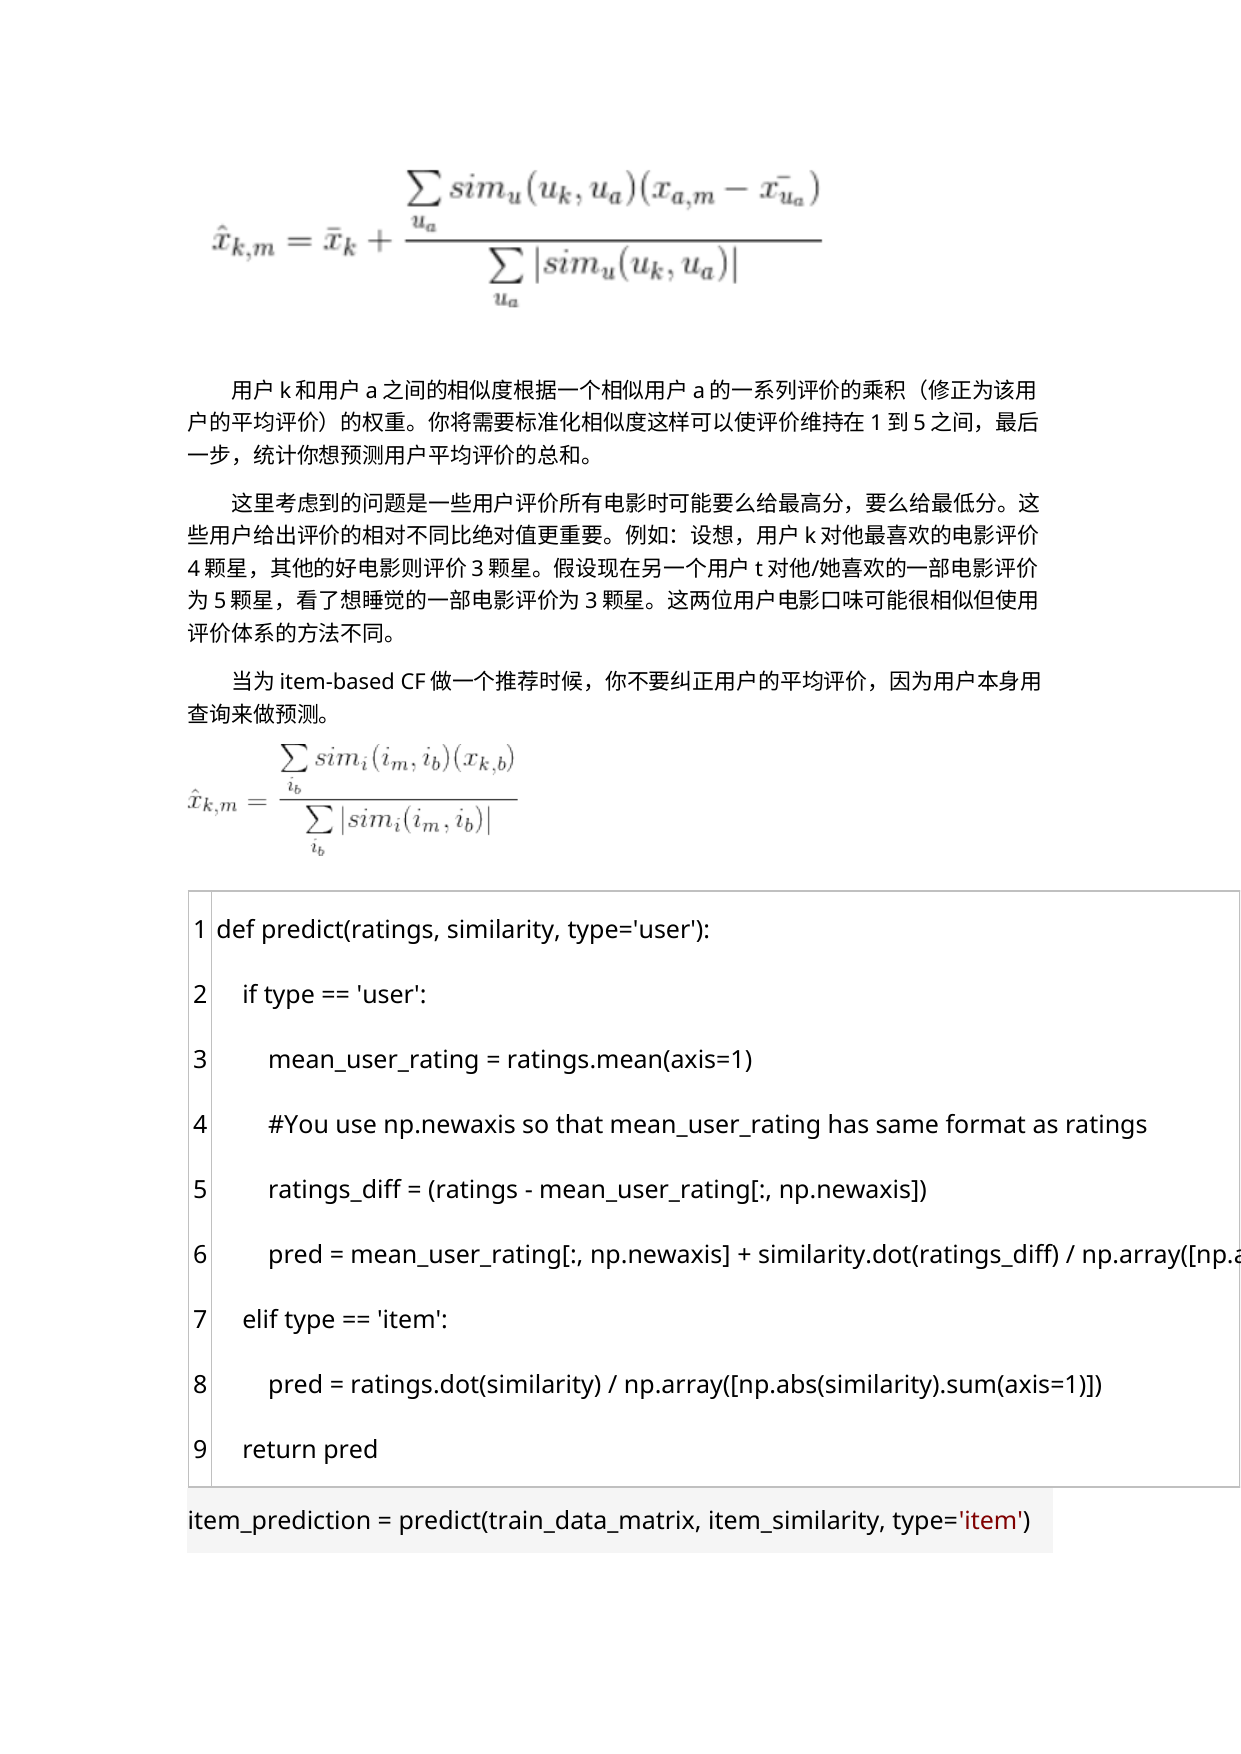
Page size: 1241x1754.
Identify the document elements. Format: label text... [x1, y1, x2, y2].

picture [187, 162, 877, 328]
picture [187, 744, 518, 856]
table_header 1 2 3 4 5 6 7 8 9 [189, 892, 211, 1486]
text 当为item-based CF做一个推荐时候，你不要纠正用户的平均评价，因为用户本身用查询来做预测。 [187, 664, 1053, 729]
text 这里考虑到的问题是一些用户评价所有电影时可能要么给最高分，要么给最低分。这些用户给出评价的相对不同比绝对值更重要。例如：设想，用户k对他最喜欢的电影评价4颗星，其他的好电影则评价3颗星。假设现在另一个用户t对他/她喜欢的一部电影评价为5颗星，看了想睡觉的一部电影评价为3颗星。这两位用户电影口味可能很相似但使用评价体系的方法不同。 [187, 486, 1053, 648]
text item_prediction = predict(train_data_matrix, item_similarity, type='item') [187, 1488, 1053, 1553]
table_header def predict(ratings, similarity, type='user'): if type == 'user': mean_user_rating = ratings.mean(axis=1) #You use np.newaxis so that mean_user_rating has same format as ratings ratings_diff = (ratings - mean_user_rating[:, np.newaxis]) pred = mean_user_rating[:, np.newaxis] + similarity.dot(ratings_diff) / np.array([np.abs(similarity).sum(axis=1)]).T elif type == 'item': pred = ratings.dot(similarity) / np.array([np.abs(similarity).sum(axis=1)]) return pred [212, 892, 1239, 1486]
text 用户k和用户a之间的相似度根据一个相似用户a的一系列评价的乘积（修正为该用户的平均评价）的权重。你将需要标准化相似度这样可以使评价维持在1到5之间，最后一步，统计你想预测用户平均评价的总和。 [187, 373, 1053, 470]
